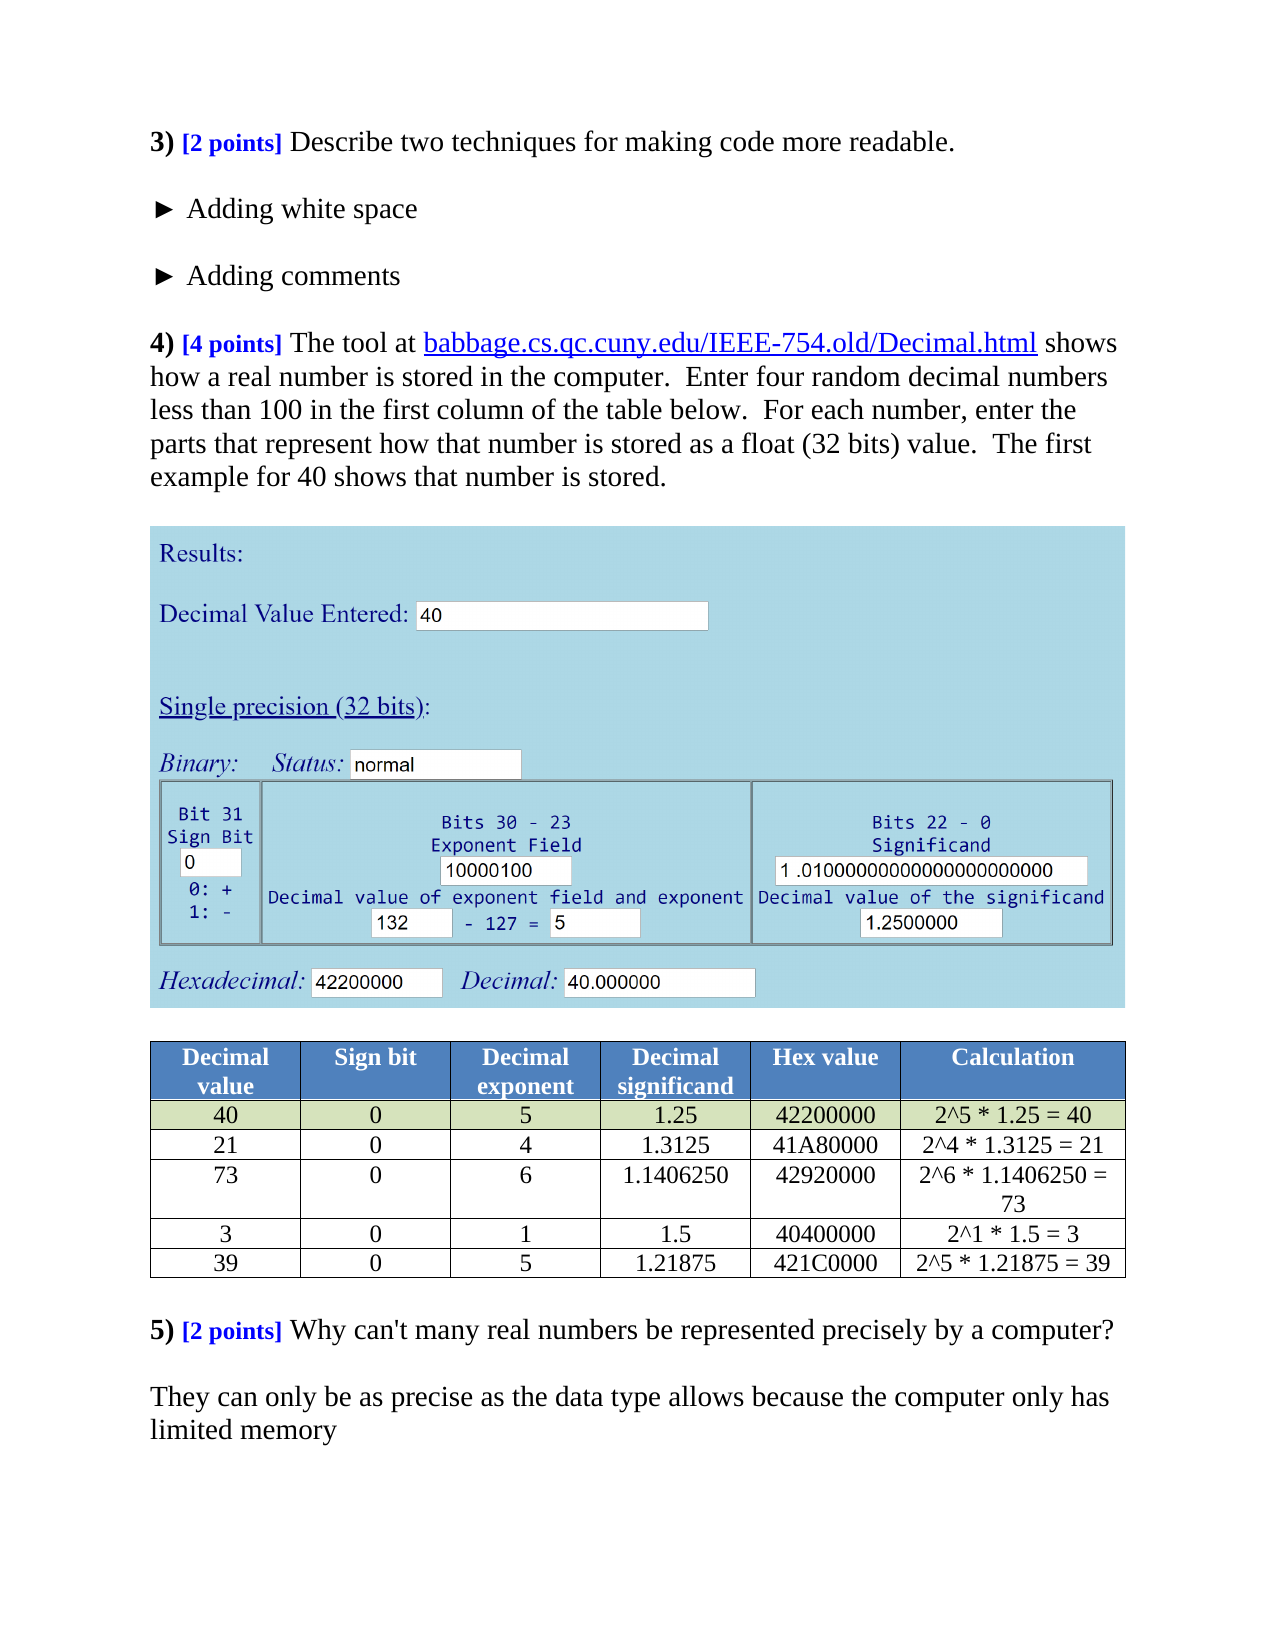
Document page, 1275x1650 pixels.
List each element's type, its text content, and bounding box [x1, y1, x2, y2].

text 3) [2 points] Describe two techniques for making code more readable. [150, 124, 1125, 158]
table_header Decimal value [151, 1042, 300, 1099]
text 5) [2 points] Why can't many real numbers be represented precisely by a computer? [150, 1312, 1125, 1345]
table_cell 4 [451, 1130, 600, 1159]
table_cell 421C0000 [751, 1249, 900, 1277]
table_cell 0 [301, 1101, 450, 1129]
table_cell 1.21875 [601, 1249, 750, 1277]
table_cell 41A80000 [751, 1130, 900, 1159]
table_header Decimal exponent [451, 1042, 600, 1099]
table_cell 2^1 * 1.5 = 3 [901, 1219, 1125, 1247]
table_cell 1.1406250 [601, 1160, 750, 1218]
table_cell 1.5 [601, 1219, 750, 1247]
table_cell 2^4 * 1.3125 = 21 [901, 1130, 1125, 1159]
table_cell 1.25 [601, 1101, 750, 1129]
table_cell 6 [451, 1160, 600, 1218]
table_cell 40400000 [751, 1219, 900, 1247]
table_cell 73 [151, 1160, 300, 1218]
table_cell 0 [301, 1249, 450, 1277]
table_cell 2^6 * 1.1406250 = 73 [901, 1160, 1125, 1218]
table_cell 2^5 * 1.21875 = 39 [901, 1249, 1125, 1277]
table_header Sign bit [301, 1042, 450, 1099]
table_cell 40 [151, 1101, 300, 1129]
table_cell 21 [151, 1130, 300, 1159]
table_cell 5 [451, 1101, 600, 1129]
table_cell 0 [301, 1160, 450, 1218]
table_cell 0 [301, 1219, 450, 1247]
table_header Hex value [751, 1042, 900, 1099]
text ► Adding white space [150, 191, 1125, 225]
table_cell 3 [151, 1219, 300, 1247]
table_cell 42920000 [751, 1160, 900, 1218]
text 4) [4 points] The tool at babbage.cs.qc.cuny.edu/IEEE-754.old/Decimal.html shows how a real number is stored in the computer. Enter four random decimal numbers less than 100 in the first column of the table below. For each number, enter the parts that represent how that number is stored as a float (32 bits) value. The first example for 40 shows that number is stored. [150, 325, 1125, 493]
picture [150, 526, 1125, 1008]
table_header Decimal significand [601, 1042, 750, 1099]
text They can only be as precise as the data type allows because the computer only has limited memory [150, 1379, 1125, 1446]
text ► Adding comments [150, 258, 1125, 292]
table_cell 42200000 [751, 1101, 900, 1129]
table_cell 1 [451, 1219, 600, 1247]
table_header Calculation [901, 1042, 1125, 1099]
table_cell 39 [151, 1249, 300, 1277]
table_cell 0 [301, 1130, 450, 1159]
table_cell 1.3125 [601, 1130, 750, 1159]
table_cell 5 [451, 1249, 600, 1277]
table_cell 2^5 * 1.25 = 40 [901, 1101, 1125, 1129]
